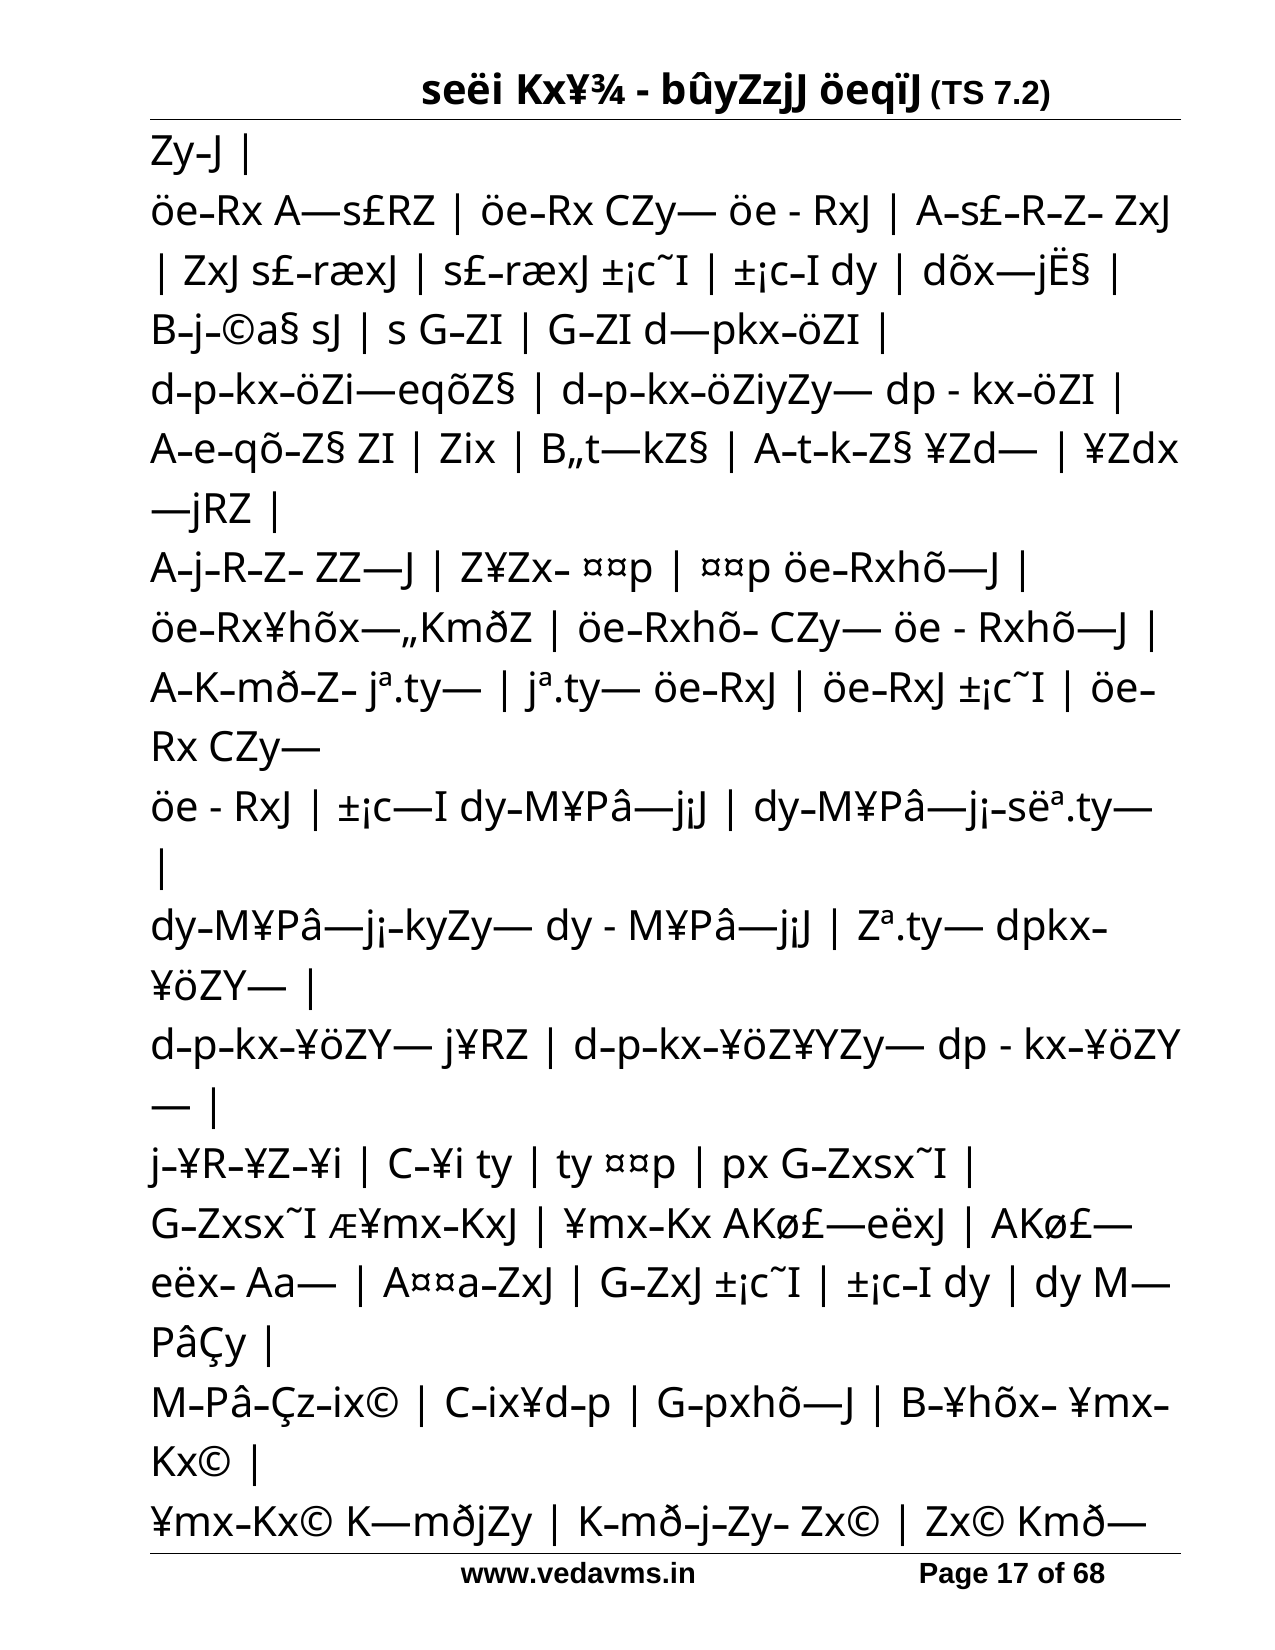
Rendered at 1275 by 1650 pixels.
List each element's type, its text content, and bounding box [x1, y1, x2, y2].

text dy–M¥Pâ—j¡–kyZy— dy - M¥Pâ—j¡J | Zª.ty— dpkx–¥öZY— | [150, 896, 1181, 1012]
text G–Zxsx˜I Æ¥mx–KxJ | ¥mx–Kx AKø£—eëxJ | AKø£—eëx– Aa— | A¤¤a–ZxJ | G–ZxJ ±¡c˜I | ±¡c–I dy | dy M—PâÇy | [150, 1194, 1181, 1370]
text ¥mx–Kx© K—mðjZy | K–mð–j–Zy– Zx© | Zx© Kmð—ixdx© | [150, 1492, 1181, 1548]
text öe–Rx A—s£RZ | öe–Rx CZy— öe - RxJ | A–s£–R–Z– ZxJ | ZxJ s£–ræxJ | s£–ræxJ ±¡c˜I | ±¡c–I dy | dõx—jË§ | [150, 181, 1181, 297]
text A–j–R–Z– ZZ—J | Z¥Zx– ¤¤p | ¤¤p öe–Rxhõ—J | [150, 538, 1181, 595]
text B–j–©a§ sJ | s G–ZI | G–ZI d—pkx–öZI | [150, 300, 1181, 357]
text M–Pâ–Çz–ix© | C–ix¥d–p | G–pxhõ—J | B–¥hõx– ¥mx–Kx© | [150, 1372, 1181, 1489]
text öe–Rxe—ZyJ öe–RxJ | öe–Rxe—Zy–kyZy— öe–Rx - e–Zy–J | [150, 121, 1181, 178]
text öe - RxJ | ±¡c—I dy–M¥Pâ—j¡J | dy–M¥Pâ—j¡–sëª.ty— | [150, 777, 1181, 893]
text öe–Rx¥hõx—„KmðZ | öe–Rxhõ– CZy— öe - Rxhõ—J | A–K–mð–Z– jª.ty— | jª.ty— öe–RxJ | öe–RxJ ±¡c˜I | öe–Rx CZy— [150, 598, 1181, 774]
text d–p–kx–öZi—eqõZ§ | d–p–kx–öZiyZy— dp - kx–öZI | A–e–qõ–Z§ ZI | Zix | B„t—kZ§ | A–t–k–Z§ ¥Zd— | ¥Zdx—jRZ | [150, 359, 1181, 536]
text j–¥R–¥Z–¥i | C–¥i ty | ty ¤¤p | px G–Zxsx˜I | [150, 1134, 1181, 1191]
text d–p–kx–¥öZY— j¥RZ | d–p–kx–¥öZ¥YZy— dp - kx–¥öZY— | [150, 1015, 1181, 1131]
